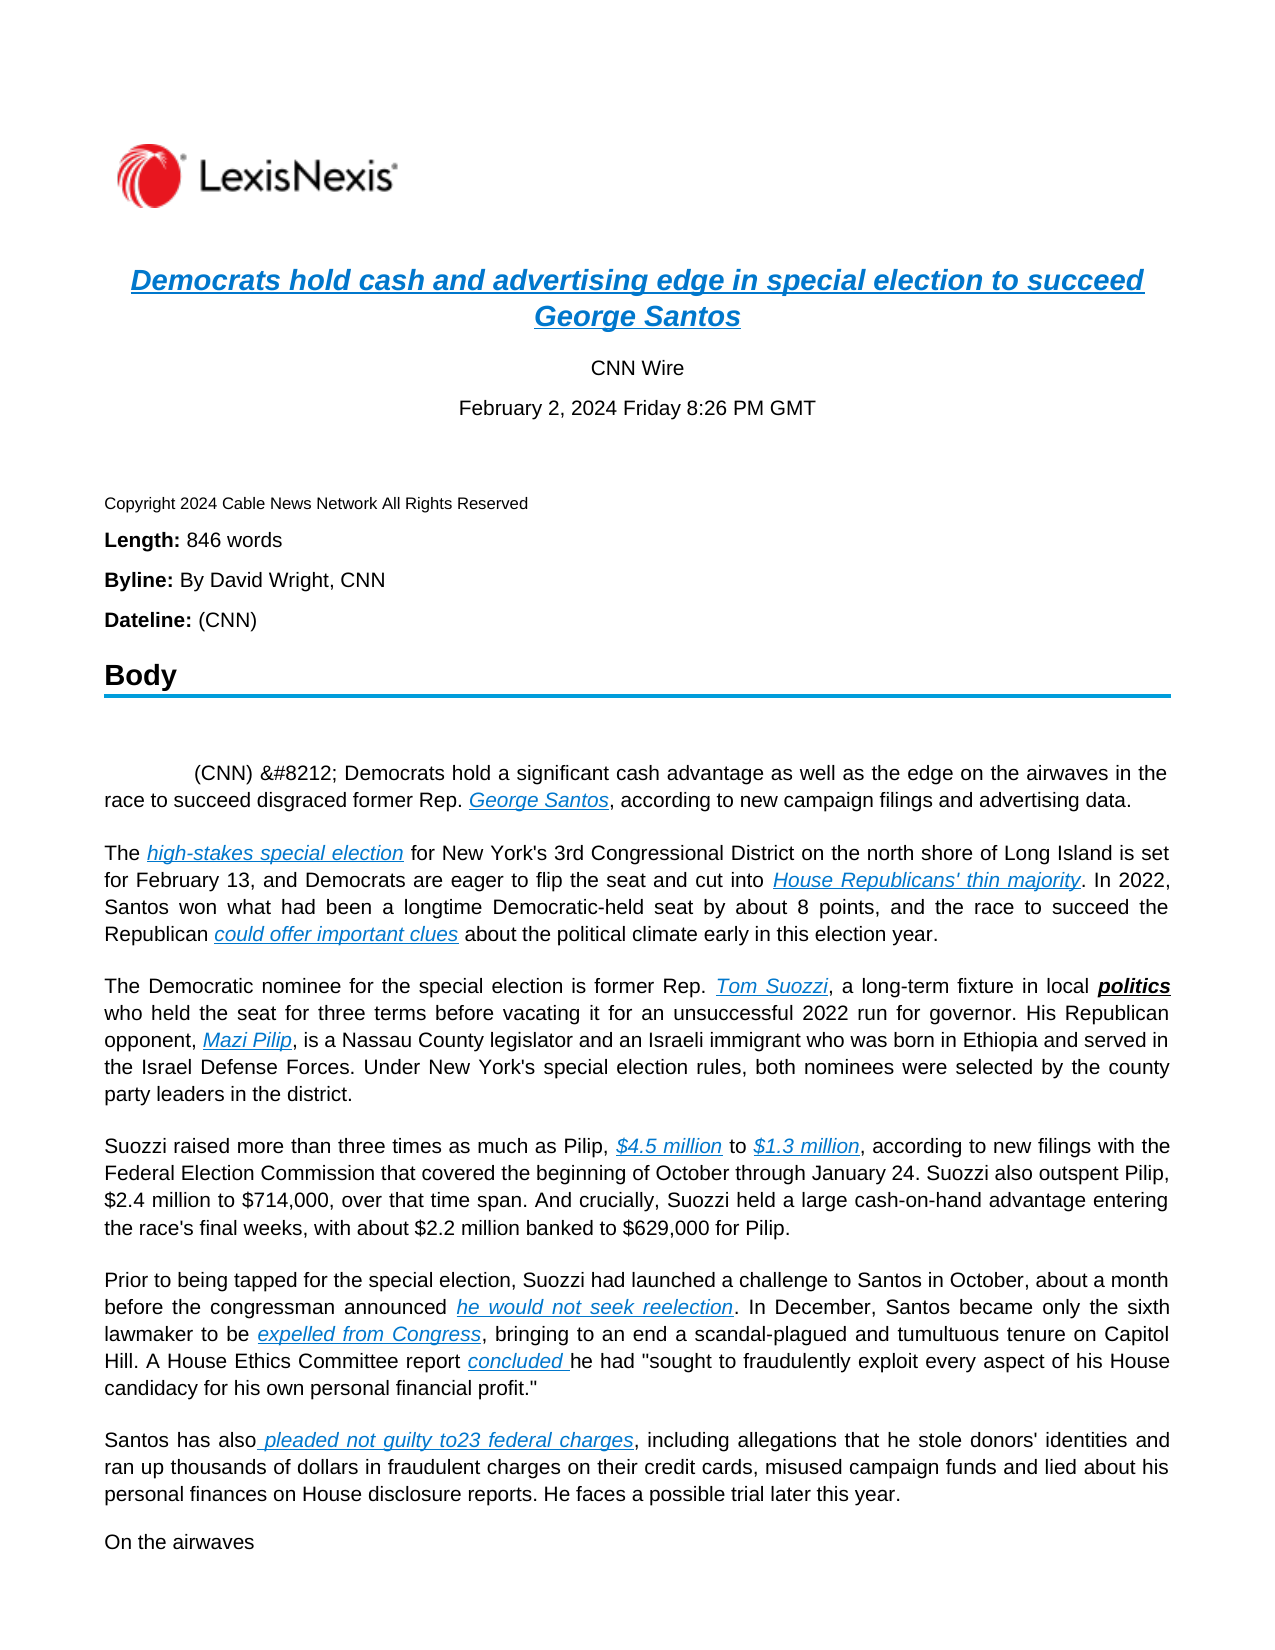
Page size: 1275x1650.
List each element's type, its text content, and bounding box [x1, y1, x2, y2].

text CNN Wire [104, 353, 1171, 380]
text (CNN) &#8212; Democrats hold a significant cash advantage as well as the edge on the airwaves in the race to succeed disgraced former Rep. George Santos, according to new campaign filings and advertising data. [104, 758, 1171, 812]
text Body [104, 656, 1171, 692]
text Length: 846 words [104, 525, 1171, 552]
text On the airwaves [104, 1527, 1171, 1554]
text Prior to being tapped for the special election, Suozzi had launched a challenge to Santos in October, about a month before the congressman announced he would not seek reelection. In December, Santos became only the sixth lawmaker to be expelled from Congress, bringing to an end a scandal-plagued and tumultuous tenure on Capitol Hill. A House Ethics Committee report concluded he had "sought to fraudulently exploit every aspect of his House candidacy for his own personal financial profit." [104, 1264, 1171, 1400]
text The high-stakes special election for New York's 3rd Congressional District on the north shore of Long Island is set for February 13, and Democrats are eager to flip the seat and cut into House Republicans' thin majority. In 2022, Santos won what had been a longtime Democratic-held seat by about 8 points, and the race to succeed the Republican could offer important clues about the political climate early in this election year. [104, 837, 1171, 946]
text Byline: By David Wright, CNN [104, 565, 1171, 592]
text Copyright 2024 Cable News Network All Rights Reserved [104, 461, 1171, 513]
picture [104, 144, 412, 208]
text February 2, 2024 Friday 8:26 PM GMT [104, 393, 1171, 420]
text Suozzi raised more than three times as much as Pilip, $4.5 million to $1.3 million, according to new filings with the Federal Election Commission that covered the beginning of October through January 24. Suozzi also outspent Pilip, $2.4 million to $714,000, over that time span. And crucially, Suozzi held a large cash-on-hand advantage entering the race's final weeks, with about $2.2 million banked to $629,000 for Pilip. [104, 1131, 1171, 1239]
text Santos has also pleaded not guilty to23 federal charges, including allegations that he stole donors' identities and ran up thousands of dollars in fraudulent charges on their credit cards, misused campaign funds and lied about his personal finances on House disclosure reports. He faces a possible trial later this year. [104, 1425, 1171, 1506]
text Dateline: (CNN) [104, 604, 1171, 631]
subtitle Democrats hold cash and advertising edge in special election to succeed George Santos [104, 261, 1171, 332]
text The Democratic nominee for the special election is former Rep. Tom Suozzi, a long-term fixture in local politics who held the seat for three terms before vacating it for an unsuccessful 2022 run for governor. His Republican opponent, Mazi Pilip, is a Nassau County legislator and an Israeli immigrant who was born in Ethiopia and served in the Israel Defense Forces. Under New York's special election rules, both nominees were selected by the county party leaders in the district. [104, 971, 1171, 1106]
